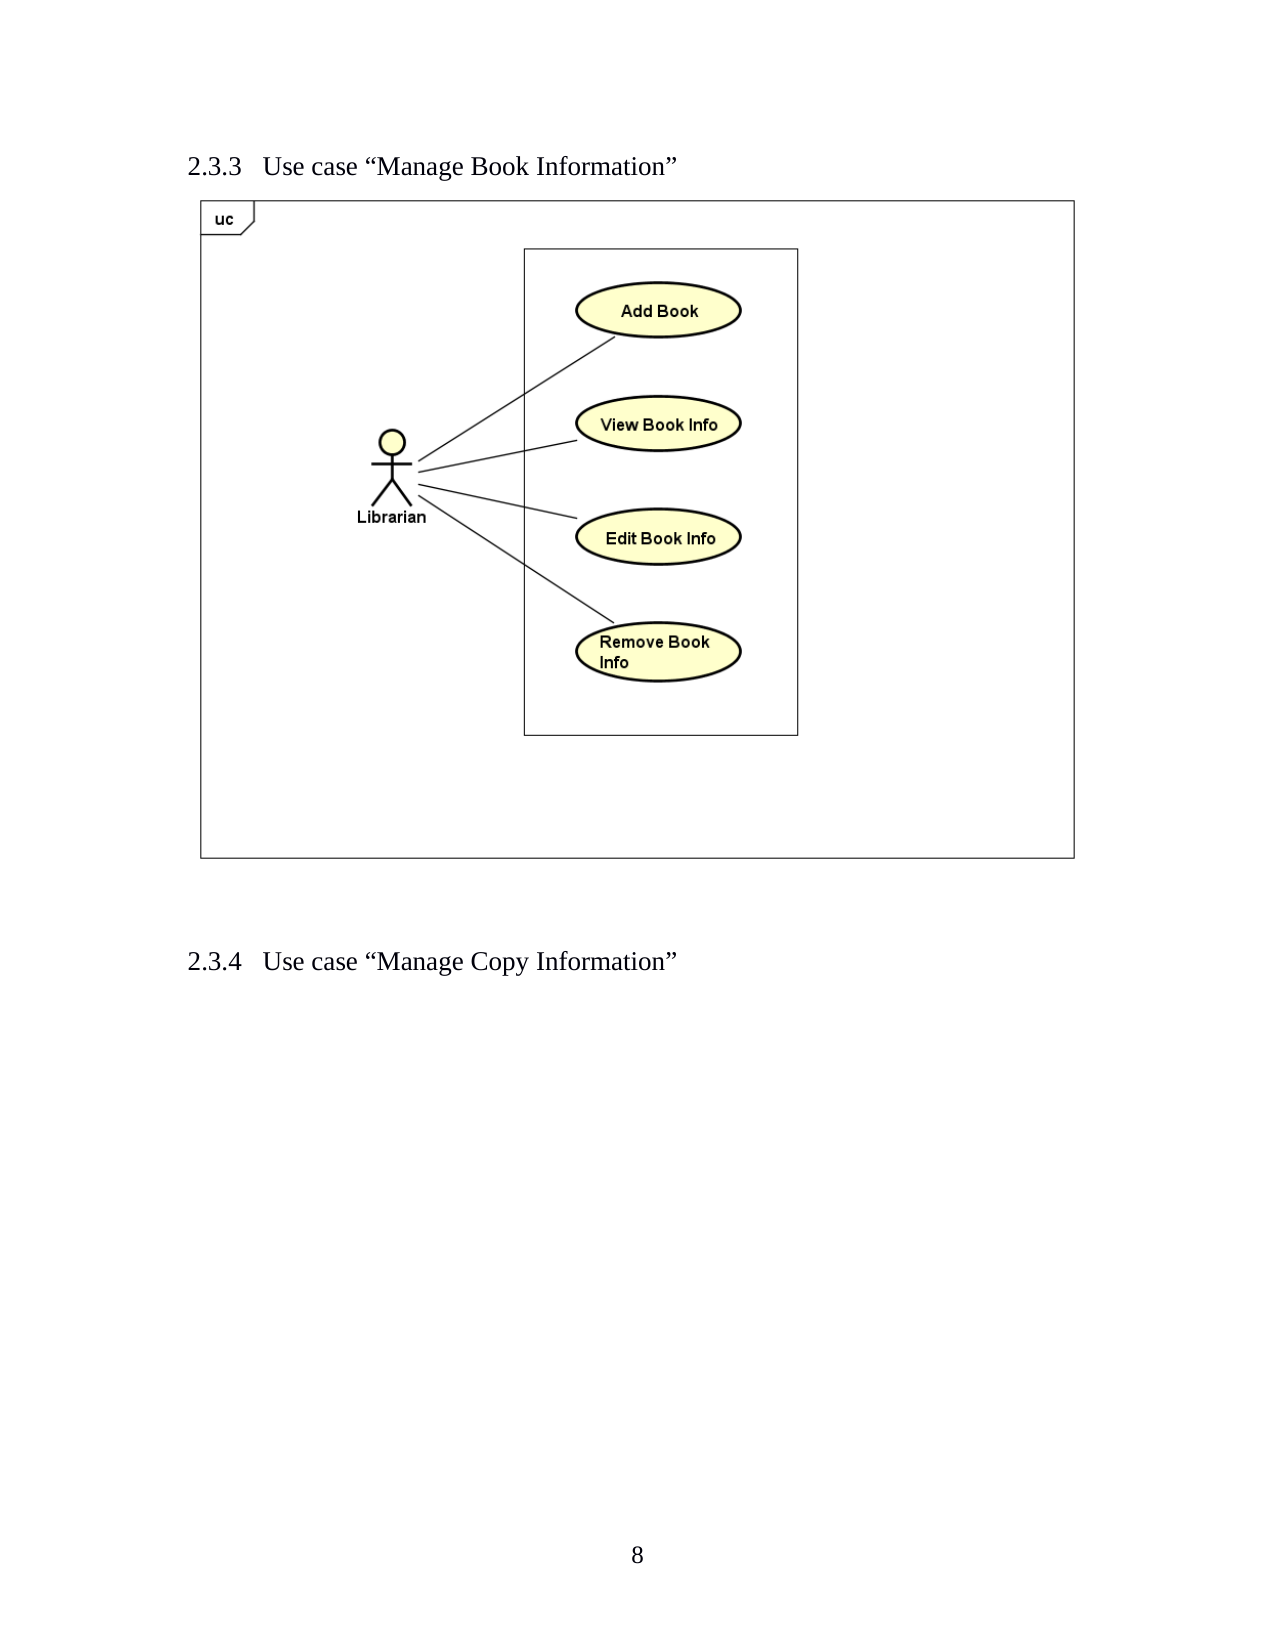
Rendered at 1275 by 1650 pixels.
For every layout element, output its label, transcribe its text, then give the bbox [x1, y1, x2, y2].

subtitle Use case “Manage Copy Information” [187, 945, 1087, 976]
subtitle Use case “Manage Book Information” [187, 150, 1087, 181]
picture [187, 187, 1088, 871]
